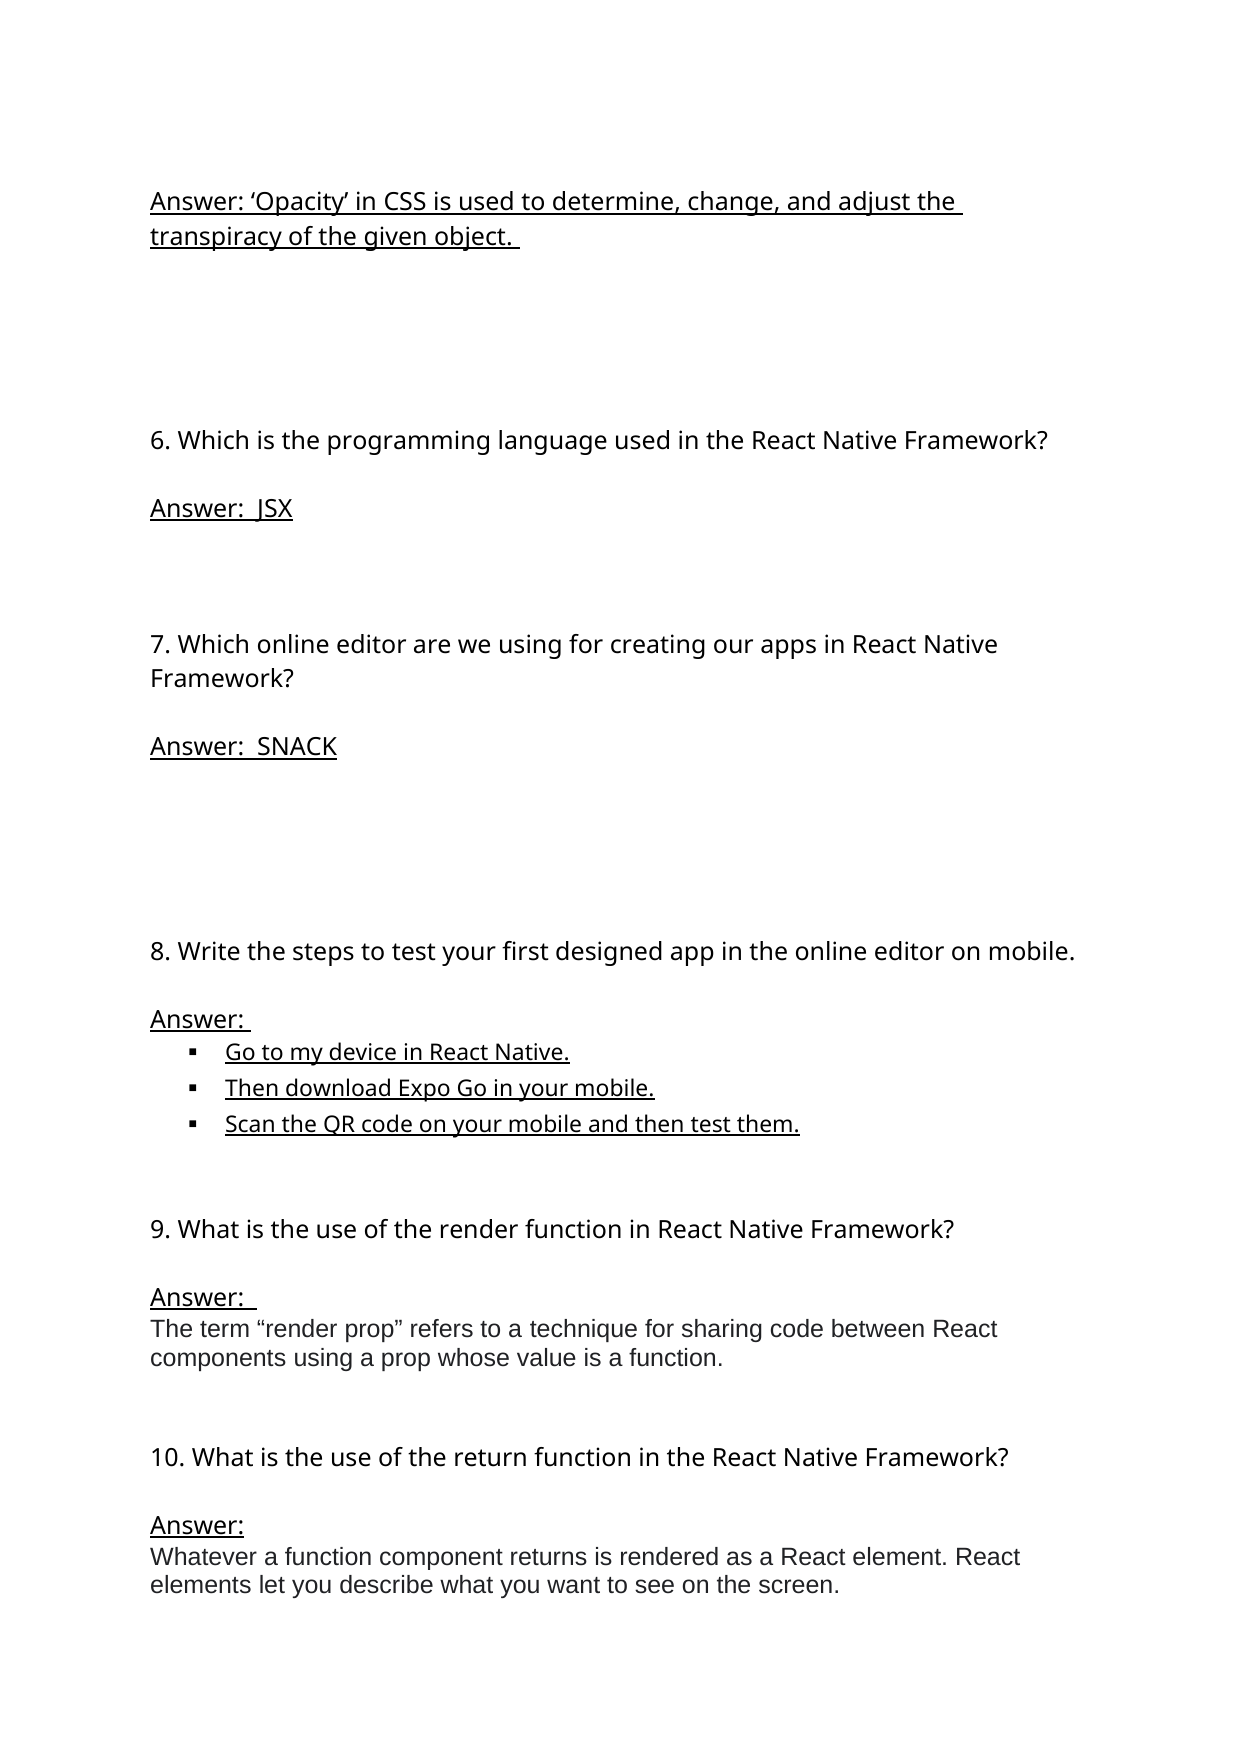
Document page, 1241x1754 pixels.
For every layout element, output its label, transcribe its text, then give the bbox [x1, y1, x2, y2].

text Answer: [150, 1507, 1090, 1542]
text 8. Write the steps to test your first designed app in the online editor on mobile. [150, 933, 1090, 967]
list Then download Expo Go in your mobile. [187, 1072, 1090, 1103]
text Answer: [150, 1280, 1090, 1314]
text 6. Which is the programming language used in the React Native Framework? [150, 422, 1090, 457]
text 9. What is the use of the render function in React Native Framework? [150, 1212, 1090, 1246]
text Answer: SNACK [150, 729, 1090, 763]
text Answer: JSX [150, 491, 1090, 525]
text Answer: ‘Opacity’ in CSS is used to determine, change, and adjust the transpiracy of the given object. [150, 184, 1090, 252]
text Whatever a function component returns is rendered as a React element. React elements let you describe what you want to see on the screen. [841, 1542, 1090, 1599]
text 10. What is the use of the return function in the React Native Framework? [150, 1439, 1090, 1473]
list Scan the QR code on your mobile and then test them. [187, 1107, 1090, 1139]
text Answer: [150, 1002, 1090, 1036]
text 7. Which online editor are we using for creating our apps in React Native Framework? [150, 627, 1090, 695]
list Go to my device in React Native. [187, 1036, 1090, 1067]
text The term “render prop” refers to a technique for sharing code between React components using a prop whose value is a function. [150, 1314, 1090, 1371]
